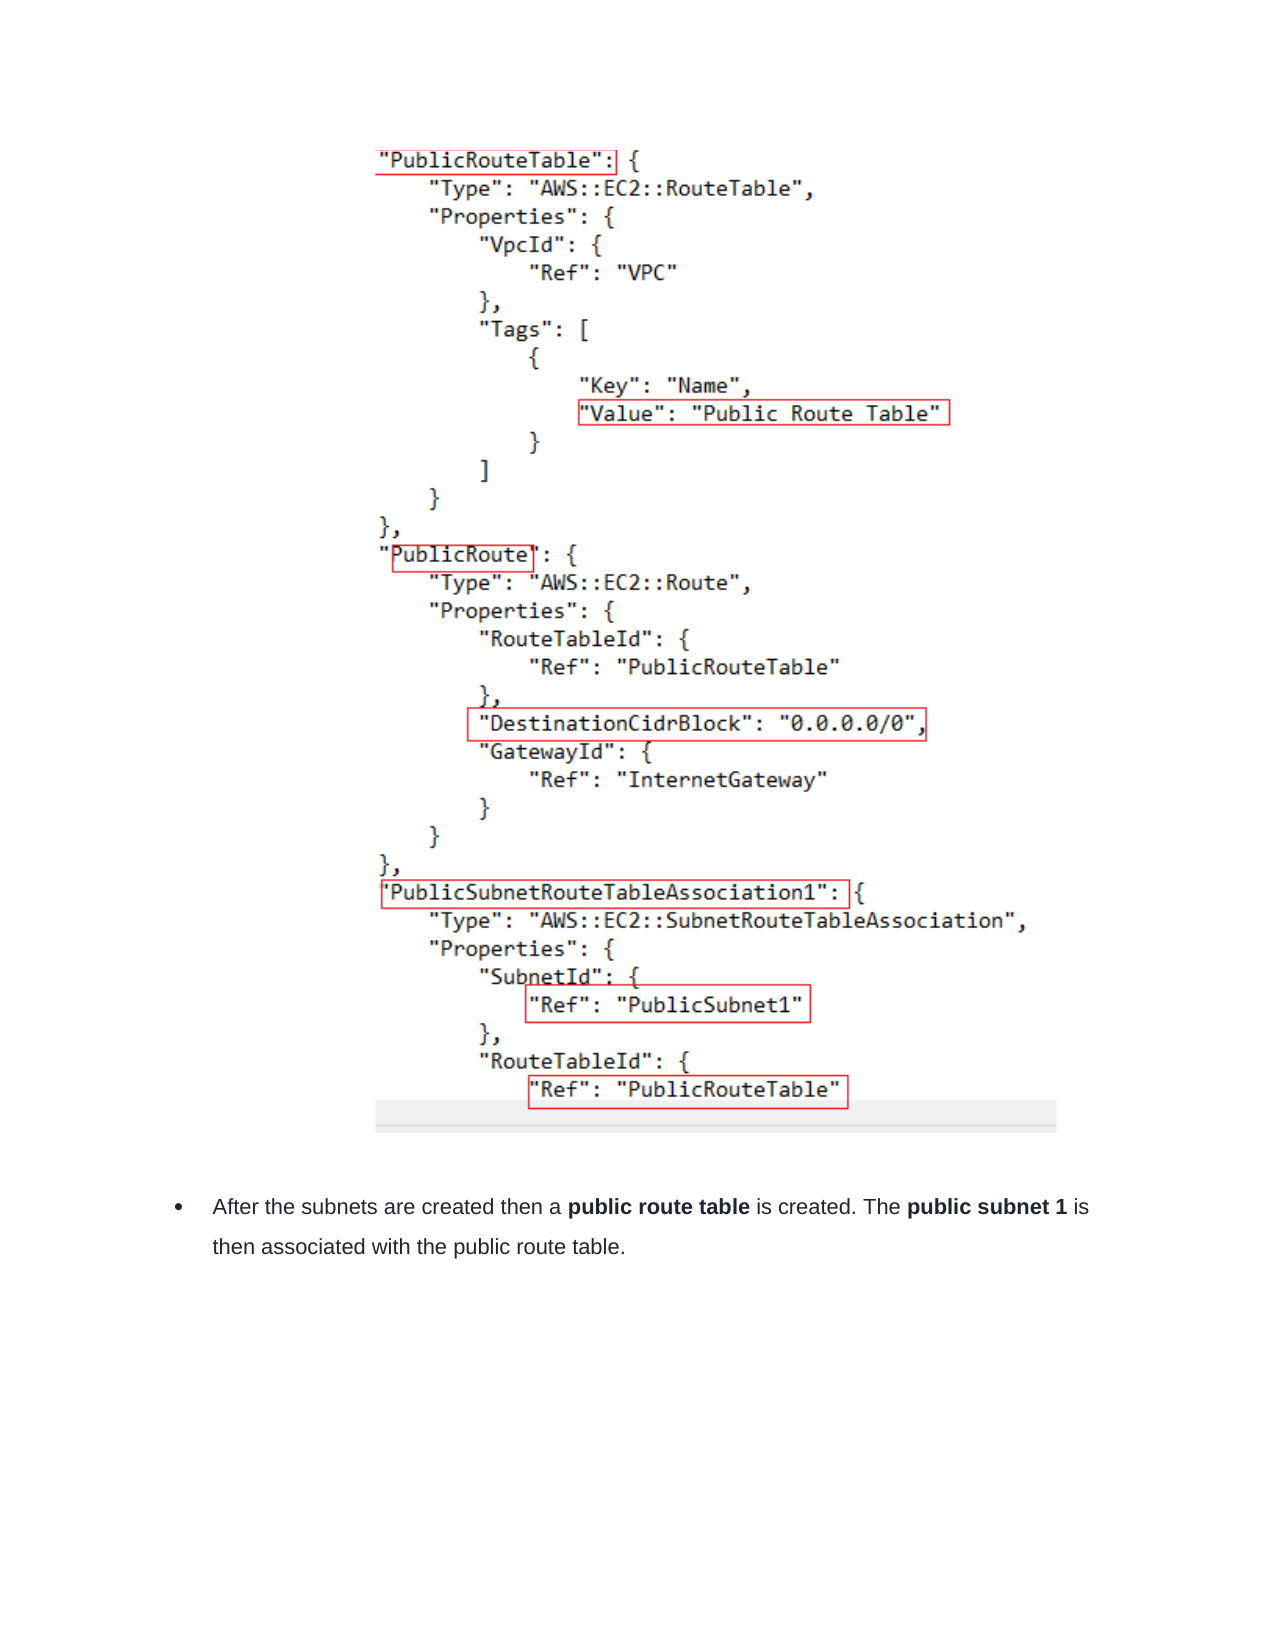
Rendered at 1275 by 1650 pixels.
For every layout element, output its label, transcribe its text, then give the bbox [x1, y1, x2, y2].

picture [375, 150, 1057, 1133]
list After the subnets are created then a public route table is created. The public subnet 1 is then associated with the public route table. [175, 1178, 1102, 1300]
